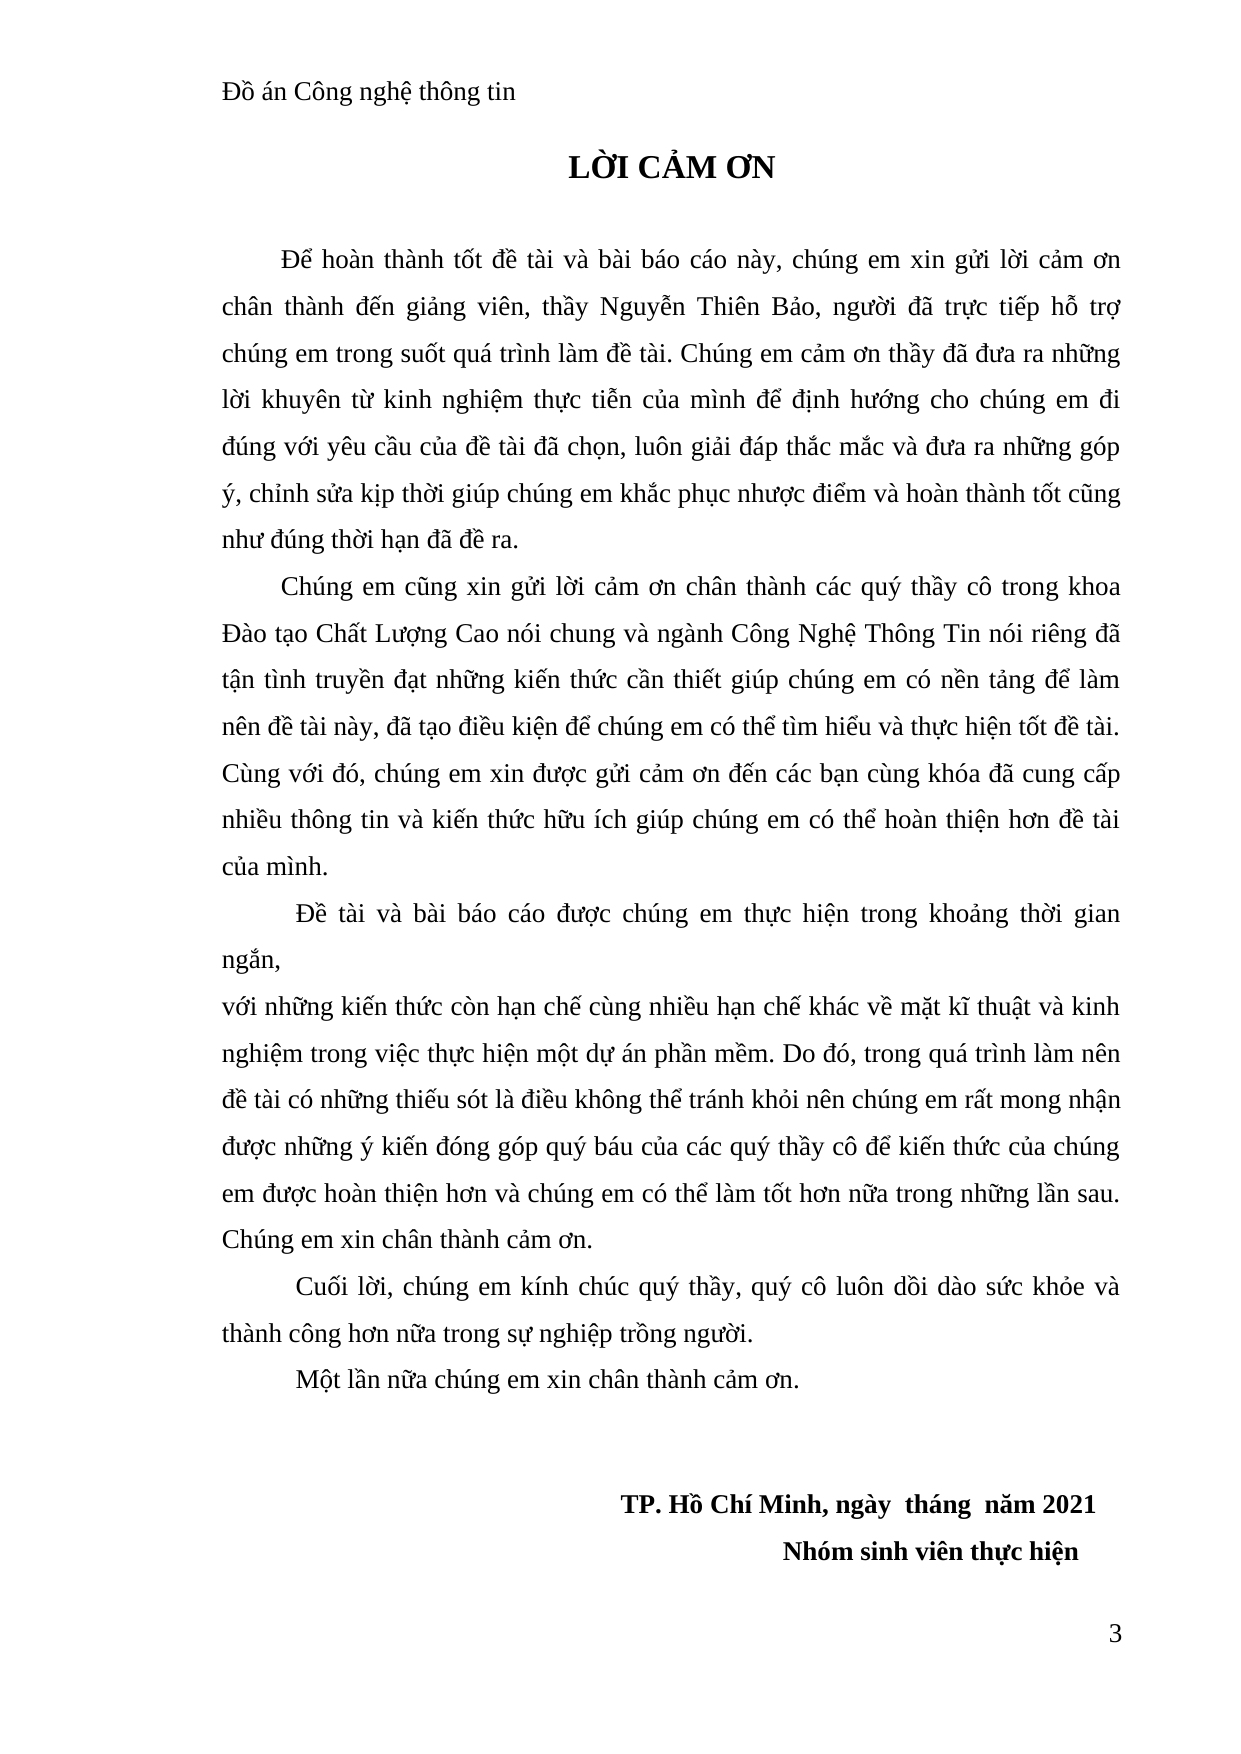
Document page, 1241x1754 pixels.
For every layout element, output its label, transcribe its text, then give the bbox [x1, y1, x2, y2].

text Cuối lời, chúng em kính chúc quý thầy, quý cô luôn dồi dào sức khỏe và thành công hơn nữa trong sự nghiệp trồng người. [222, 1270, 1122, 1348]
text Một lần nữa chúng em xin chân thành cảm ơn. [222, 1363, 1122, 1441]
text Chúng em cũng xin gửi lời cảm ơn chân thành các quý thầy cô trong khoa Đào tạo Chất Lượng Cao nói chung và ngành Công Nghệ Thông Tin nói riêng đã tận tình truyền đạt những kiến thức cần thiết giúp chúng em có nền tảng để làm nên đề tài này, đã tạo điều kiện để chúng em có thể tìm hiểu và thực hiện tốt đề tài. Cùng với đó, chúng em xin được gửi cảm ơn đến các bạn cùng khóa đã cung cấp nhiều thông tin và kiến thức hữu ích giúp chúng em có thể hoàn thiện hơn đề tài của mình. [222, 570, 1122, 881]
text Đề tài và bài báo cáo được chúng em thực hiện trong khoảng thời gian ngắn, với những kiến thức còn hạn chế cùng nhiều hạn chế khác về mặt kĩ thuật và kinh nghiệm trong việc thực hiện một dự án phần mềm. Do đó, trong quá trình làm nên đề tài có những thiếu sót là điều không thể tránh khỏi nên chúng em rất mong nhận được những ý kiến đóng góp quý báu của các quý thầy cô để kiến thức của chúng em được hoàn thiện hơn và chúng em có thể làm tốt hơn nữa trong những lần sau. Chúng em xin chân thành cảm ơn. [222, 897, 1122, 1255]
text TP. Hồ Chí Minh, ngày tháng năm 2021 [620, 1488, 1122, 1519]
text LỜI CẢM ƠN [222, 148, 1122, 186]
text Nhóm sinh viên thực hiện [620, 1535, 1122, 1566]
text Để hoàn thành tốt đề tài và bài báo cáo này, chúng em xin gửi lời cảm ơn chân thành đến giảng viên, thầy Nguyễn Thiên Bảo, người đã trực tiếp hỗ trợ chúng em trong suốt quá trình làm đề tài. Chúng em cảm ơn thầy đã đưa ra những lời khuyên từ kinh nghiệm thực tiễn của mình để định hướng cho chúng em đi đúng với yêu cầu của đề tài đã chọn, luôn giải đáp thắc mắc và đưa ra những góp ý, chỉnh sửa kịp thời giúp chúng em khắc phục nhược điểm và hoàn thành tốt cũng như đúng thời hạn đã đề ra. [222, 243, 1122, 555]
